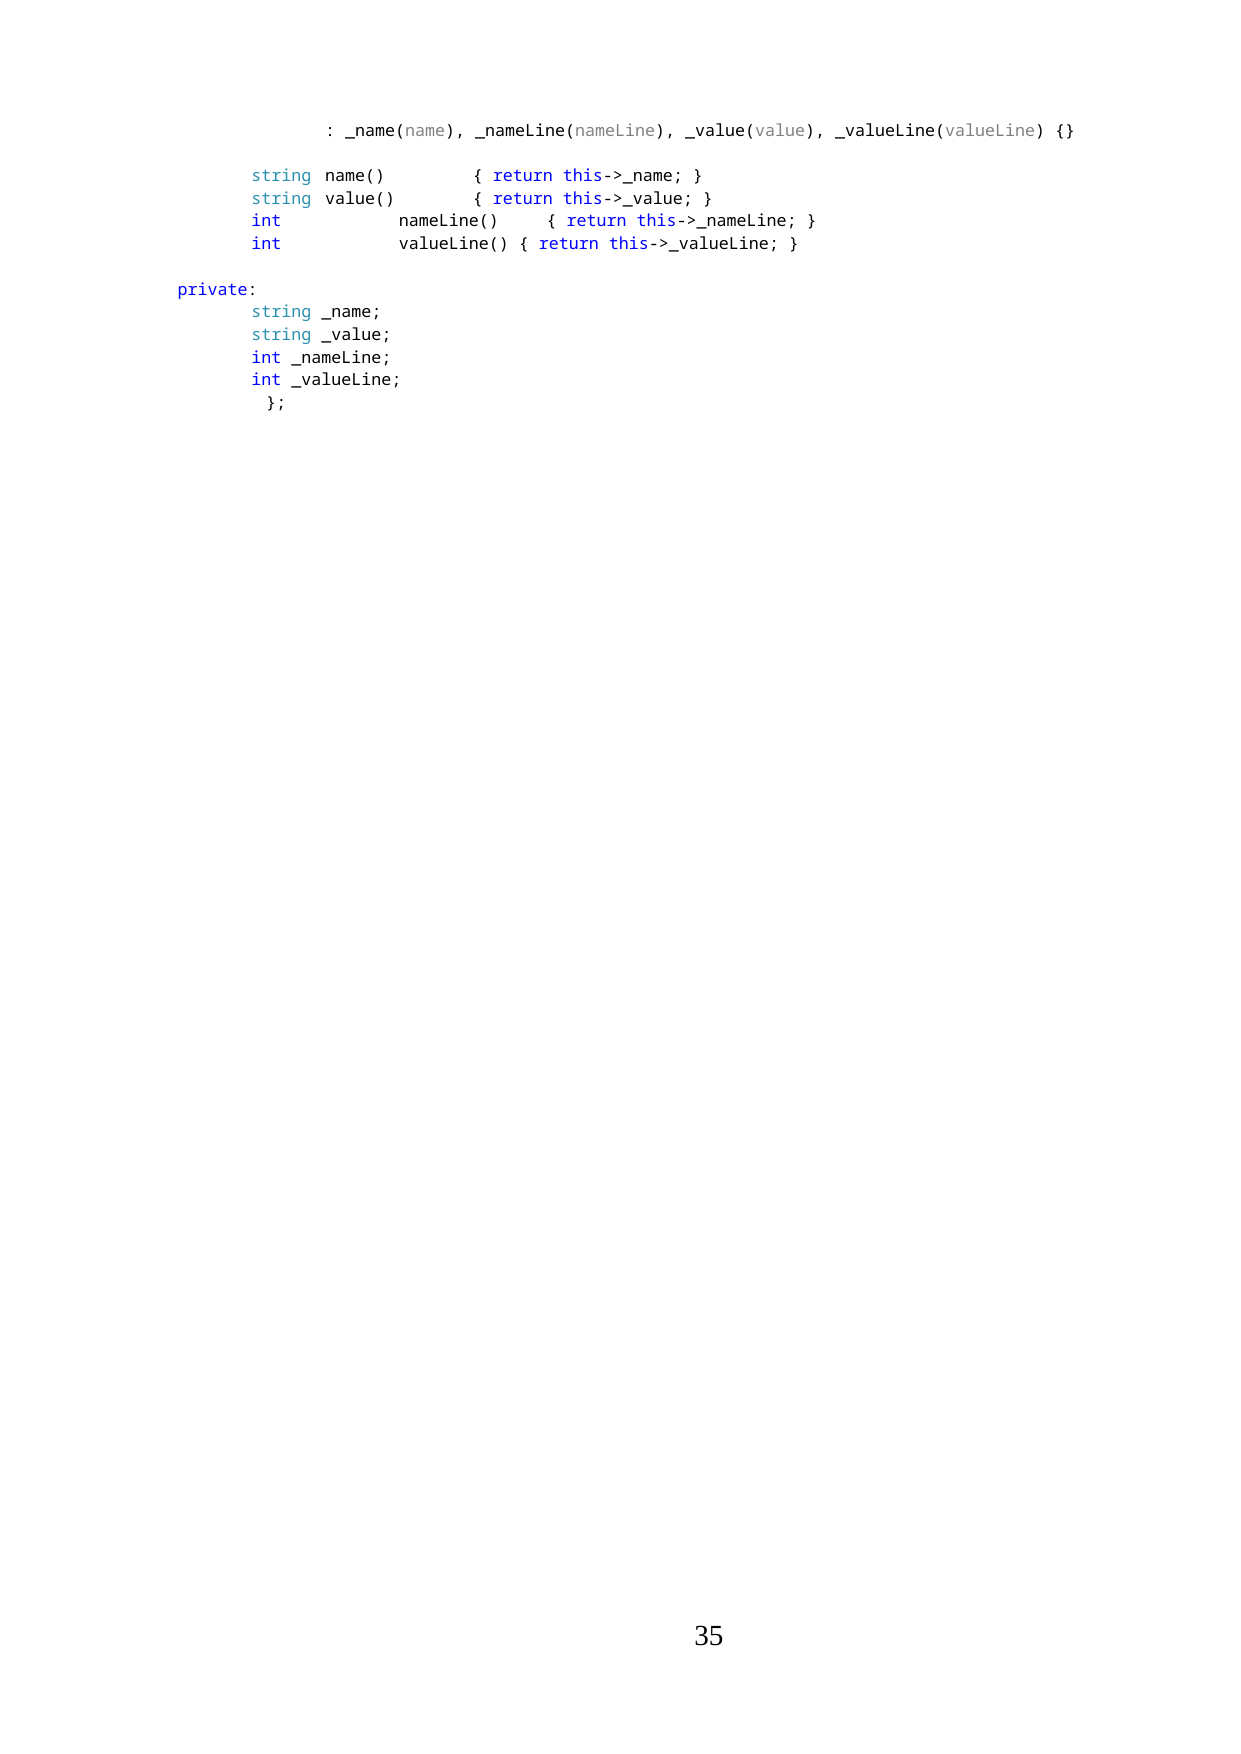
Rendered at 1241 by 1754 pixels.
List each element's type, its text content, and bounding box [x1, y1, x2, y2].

text int _valueLine; [177, 368, 1152, 391]
text int valueLine() { return this->_valueLine; } [177, 232, 1152, 254]
text private: [177, 277, 1152, 300]
text string name() { return this->_name; } [177, 163, 1152, 186]
text string value() { return this->_value; } [177, 186, 1152, 209]
text int _nameLine; [177, 345, 1152, 368]
text : _name(name), _nameLine(nameLine), _value(value), _valueLine(valueLine) {} [177, 118, 1152, 141]
text string _value; [177, 322, 1152, 345]
text string _name; [177, 300, 1152, 322]
text }; [177, 391, 1152, 413]
text int nameLine() { return this->_nameLine; } [177, 209, 1152, 232]
